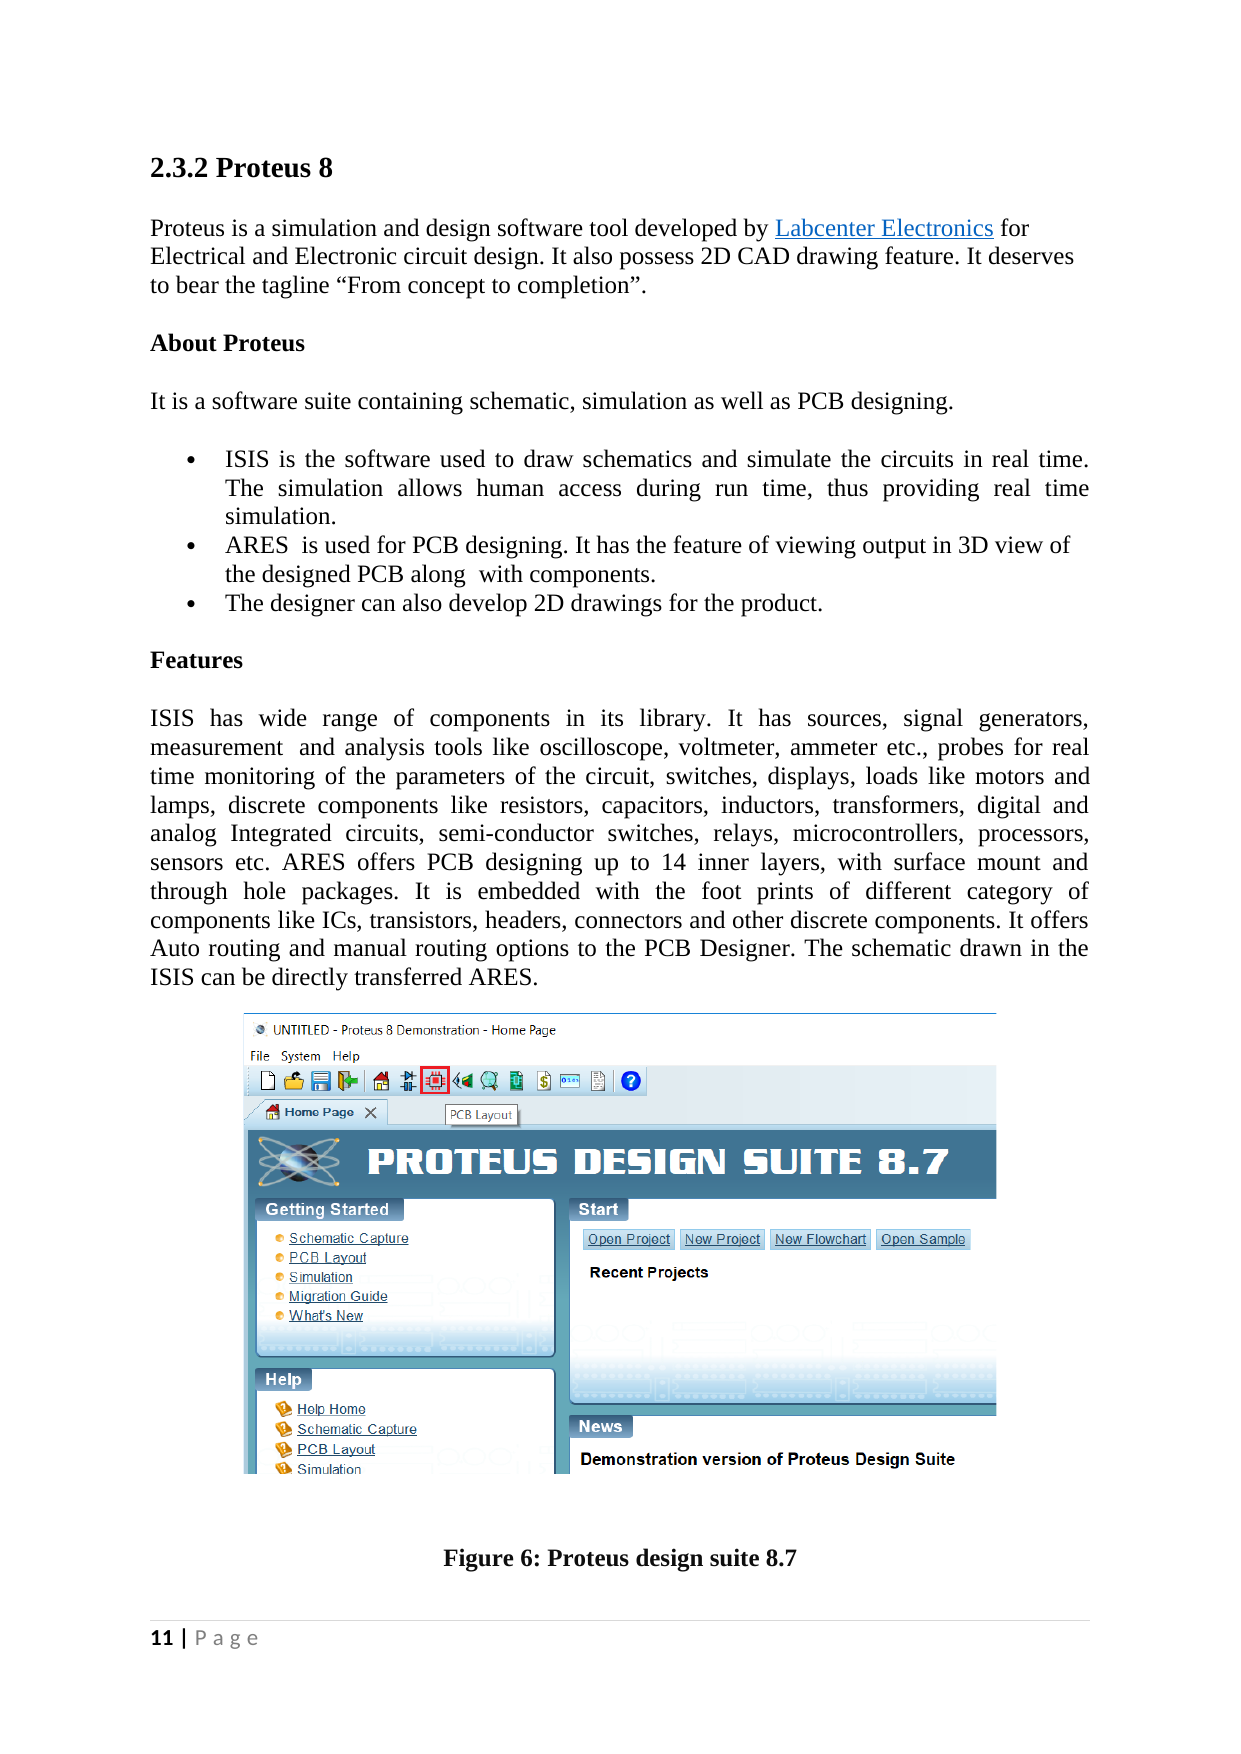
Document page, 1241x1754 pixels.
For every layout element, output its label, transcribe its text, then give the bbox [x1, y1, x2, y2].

text Proteus is a simulation and design software tool developed by Labcenter Electronics for Electrical and Electronic circuit design. It also possess 2D CAD drawing feature. It deserves to bear the tagline “From concept to completion”. [150, 213, 1090, 299]
text 2.3.2 Proteus 8 [150, 150, 1090, 183]
list The designer can also develop 2D drawings for the product. [187, 588, 1090, 616]
text It is a software suite containing schematic, simulation as well as PCB designing. [150, 386, 1090, 415]
text Figure 6: Proteus design suite 8.7 [150, 1543, 1090, 1572]
picture [243, 1013, 997, 1474]
text ISIS has wide range of components in its library. It has sources, signal generators, measurement and analysis tools like oscilloscope, voltmeter, ammeter etc., probes for real time monitoring of the parameters of the circuit, switches, displays, loads like motors and lamps, discrete components like resistors, capacitors, inductors, transformers, digital and analog Integrated circuits, semi-conductor switches, relays, microcontrollers, processors, sensors etc. ARES offers PCB designing up to 14 inner layers, with surface mount and through hole packages. It is embedded with the foot prints of different category of components like ICs, transistors, headers, connectors and other discrete components. It offers Auto routing and manual routing options to the PCB Designer. The schematic drawn in the ISIS can be directly transferred ARES. [150, 703, 1090, 991]
text About Proteus [150, 328, 1090, 357]
text Features [150, 646, 1090, 674]
list ISIS is the software used to draw schematics and simulate the circuits in real time. The simulation allows human access during run time, thus providing real time simulation. [187, 444, 1090, 530]
list ARES is used for PCB designing. It has the feature of viewing output in 3D view of the designed PCB along with components. [187, 530, 1090, 588]
